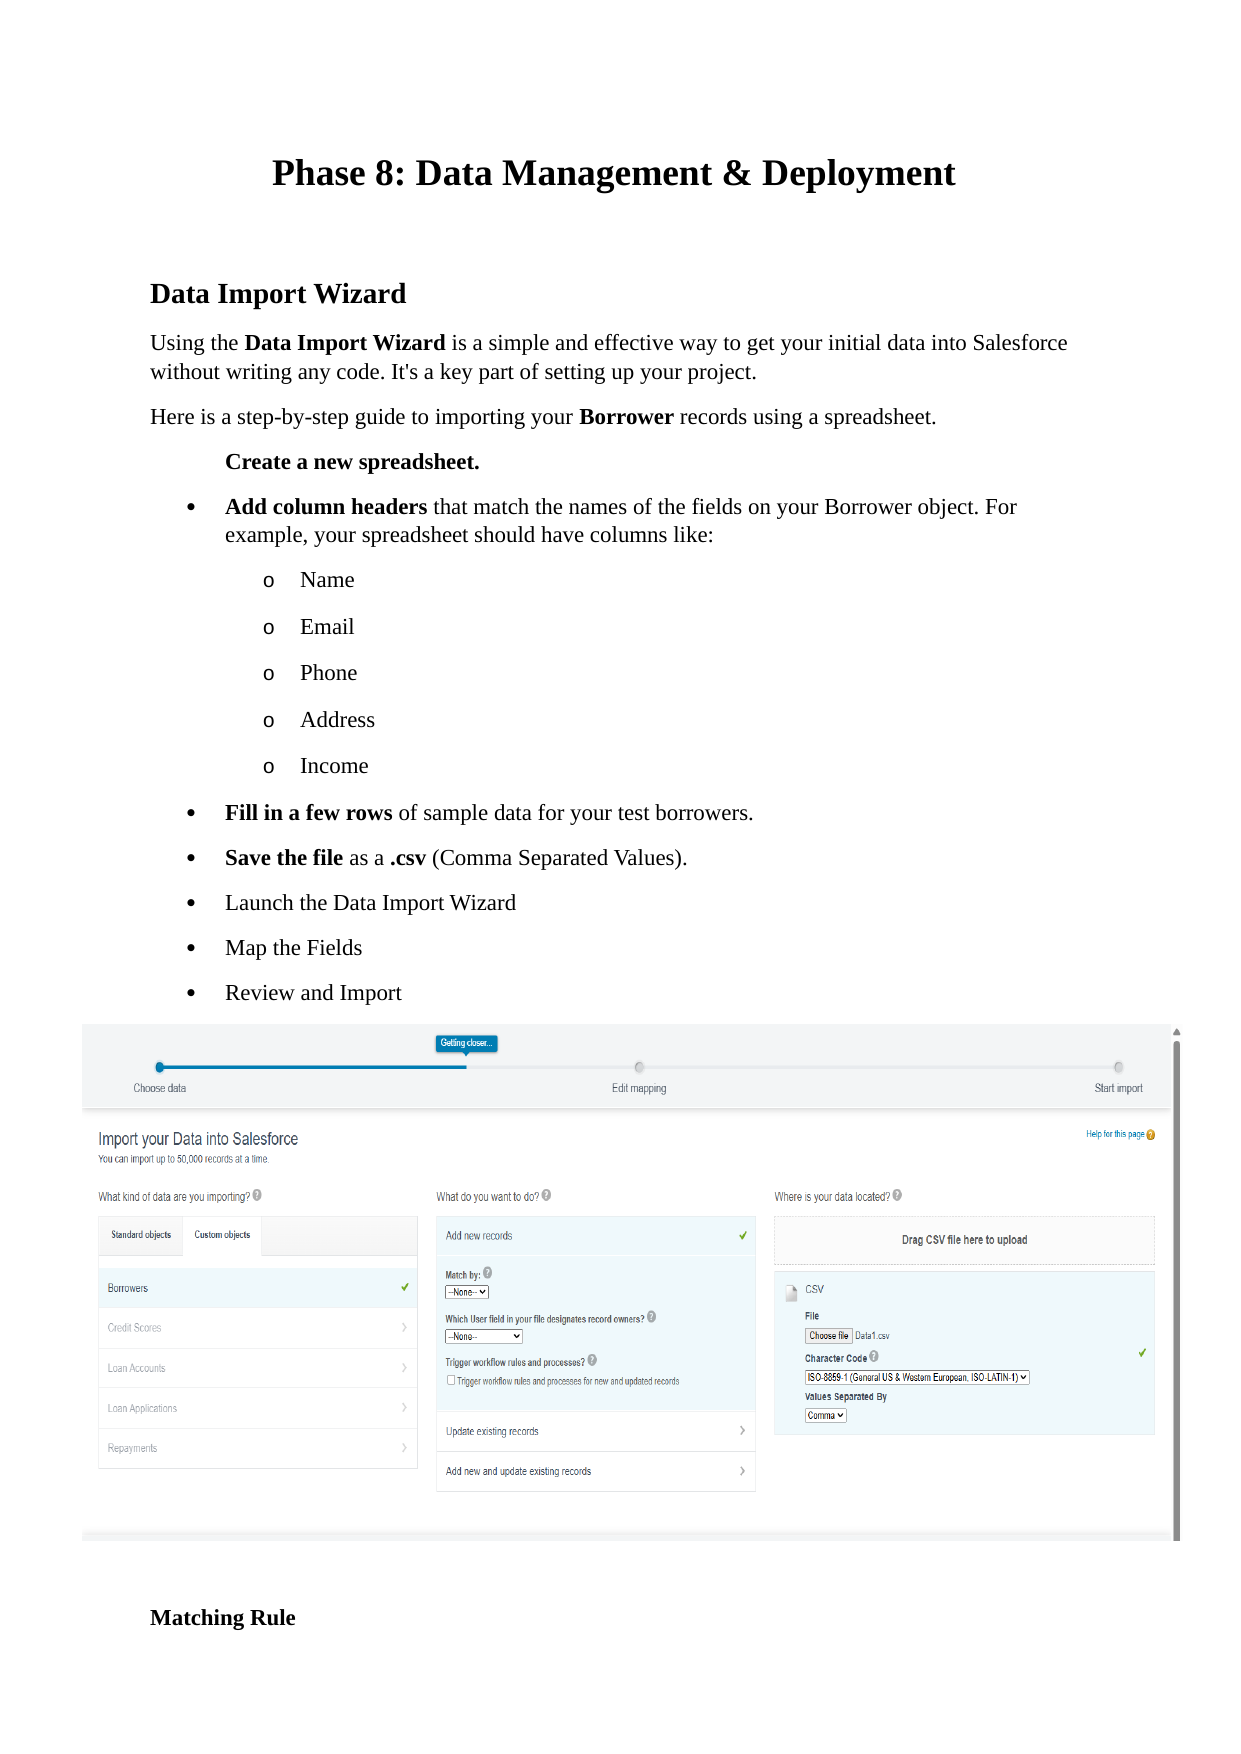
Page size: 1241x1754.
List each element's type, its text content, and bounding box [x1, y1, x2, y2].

list Save the file as a .csv (Comma Separated Values). [187, 844, 1090, 870]
list Name [262, 567, 1090, 594]
list Fill in a few rows of sample data for your test borrowers. [187, 799, 1090, 825]
list Add column headers that match the names of the fields on your Borrower object. For example, your spreadsheet should have columns like: [187, 493, 1090, 548]
list Address [262, 706, 1090, 733]
text Here is a step-by-step guide to importing your Borrower records using a spreadsheet. [150, 403, 1090, 429]
list Income [262, 752, 1090, 780]
list Email [262, 613, 1090, 641]
text Using the Data Import Wizard is a simple and effective way to get your initial data into Salesforce without writing any code. It's a key part of setting up your project. [150, 329, 1090, 384]
text Phase 8: Data Management & Deployment [150, 150, 1090, 193]
list Phone [262, 659, 1090, 687]
list Launch the Data Import Wizard [187, 889, 1090, 915]
text Matching Rule [150, 1604, 1090, 1631]
text Create a new spreadsheet. [225, 448, 1090, 474]
list Review and Import [187, 979, 1090, 1006]
picture [76, 1024, 1189, 1541]
list Map the Fields [187, 934, 1090, 961]
text Data Import Wizard [150, 276, 1090, 310]
